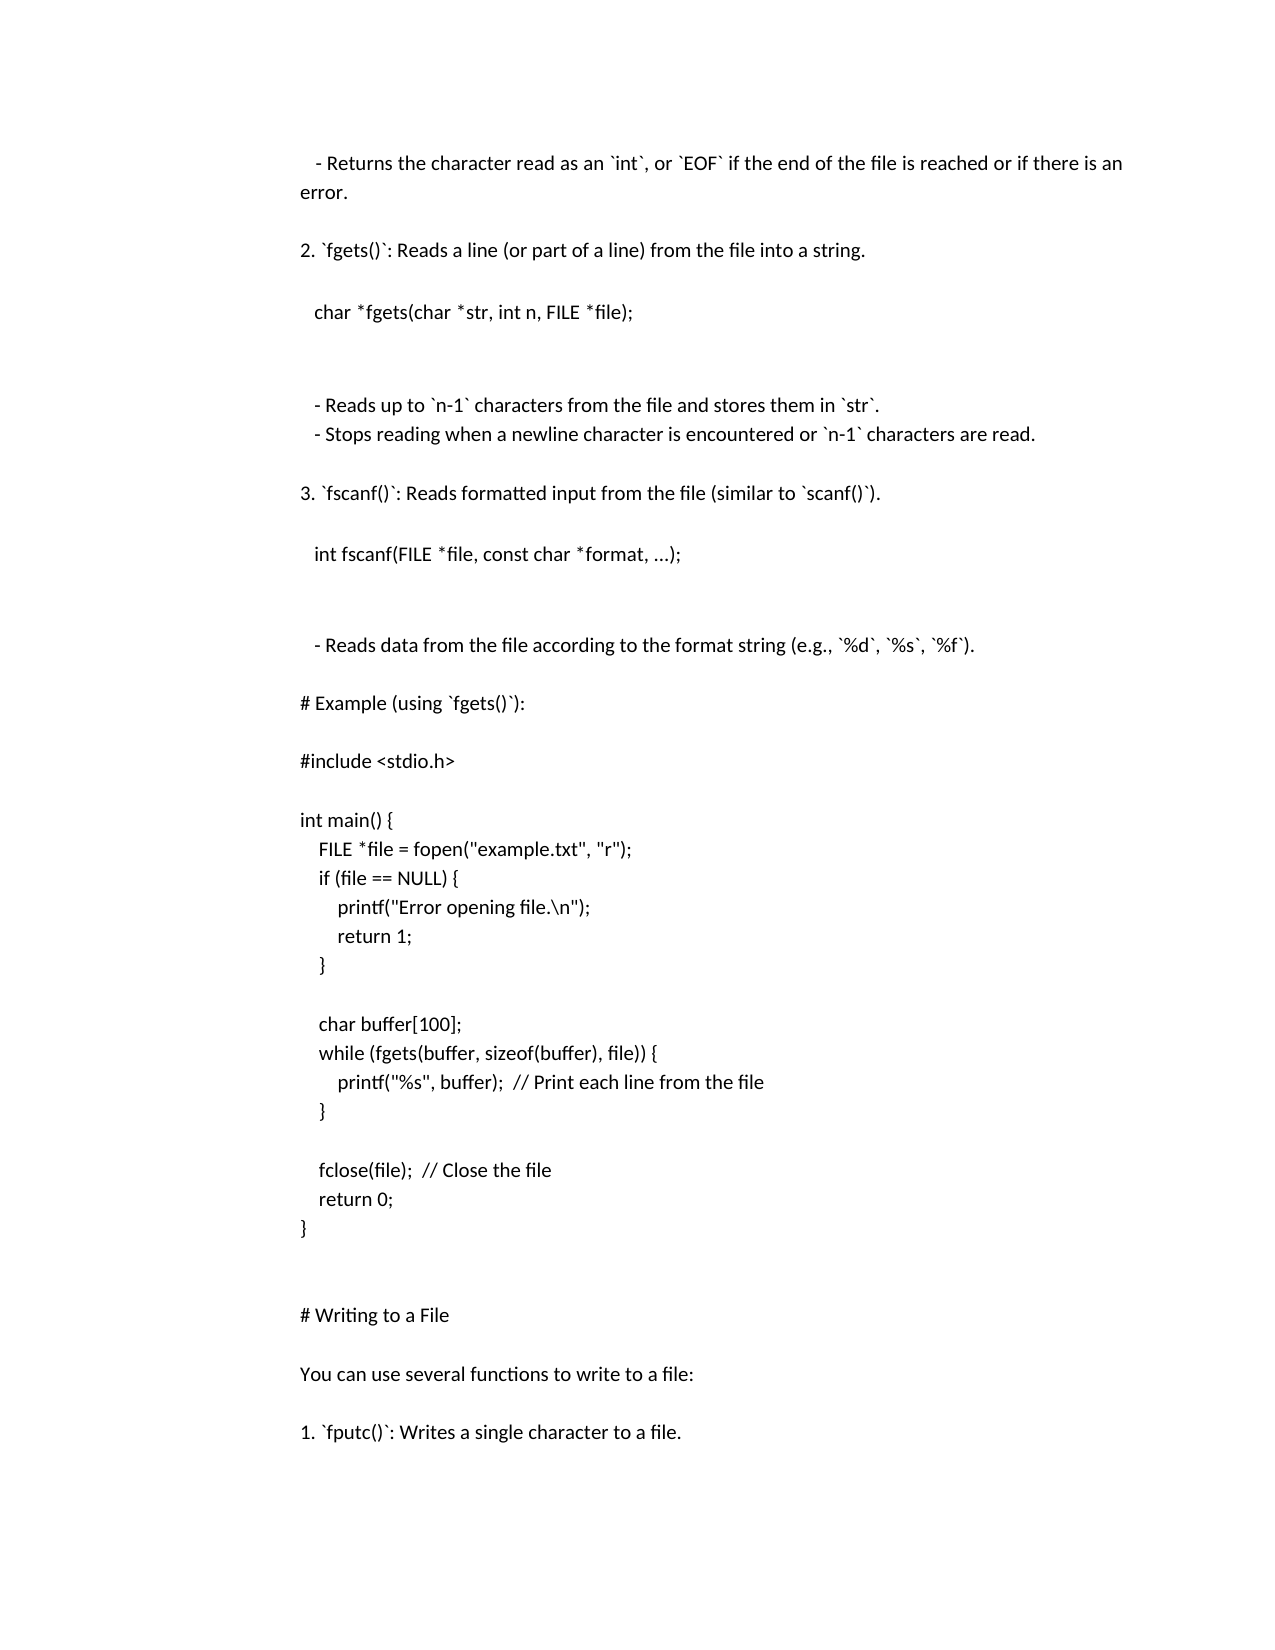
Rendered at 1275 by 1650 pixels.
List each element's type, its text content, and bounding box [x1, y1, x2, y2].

list } [300, 953, 1125, 978]
list char *fgets(char *str, int n, FILE *file); [300, 299, 1125, 324]
list int main() { [300, 807, 1125, 832]
list } [300, 1215, 1125, 1241]
list fclose(file); // Close the file [300, 1157, 1125, 1182]
list FILE *file = fopen("example.txt", "r"); [300, 836, 1125, 861]
list #include <stdio.h> [300, 748, 1125, 774]
list printf("Error opening file.\n"); [300, 894, 1125, 920]
list int fscanf(FILE *file, const char *format, ...); [300, 541, 1125, 567]
list while (fgets(buffer, sizeof(buffer), file)) { [300, 1040, 1125, 1066]
list # Example (using `fgets()`): [300, 690, 1125, 716]
list printf("%s", buffer); // Print each line from the file [300, 1069, 1125, 1095]
list return 0; [300, 1186, 1125, 1211]
list # Writing to a File [300, 1303, 1125, 1328]
list - Reads data from the file according to the format string (e.g., `%d`, `%s`, `%f`). [300, 632, 1125, 657]
list - Returns the character read as an `int`, or `EOF` if the end of the file is reached or if there is an error. [300, 150, 1125, 204]
list - Stops reading when a newline character is encountered or `n-1` characters are read. [300, 422, 1125, 447]
list 1. `fputc()`: Writes a single character to a file. [300, 1419, 1125, 1445]
list You can use several functions to write to a file: [300, 1361, 1125, 1386]
list if (file == NULL) { [300, 865, 1125, 891]
list return 1; [300, 923, 1125, 949]
list } [300, 1098, 1125, 1124]
list char buffer[100]; [300, 1011, 1125, 1036]
list 2. `fgets()`: Reads a line (or part of a line) from the file into a string. [300, 237, 1125, 263]
list - Reads up to `n-1` characters from the file and stores them in `str`. [300, 392, 1125, 418]
list 3. `fscanf()`: Reads formatted input from the file (similar to `scanf()`). [300, 480, 1125, 505]
